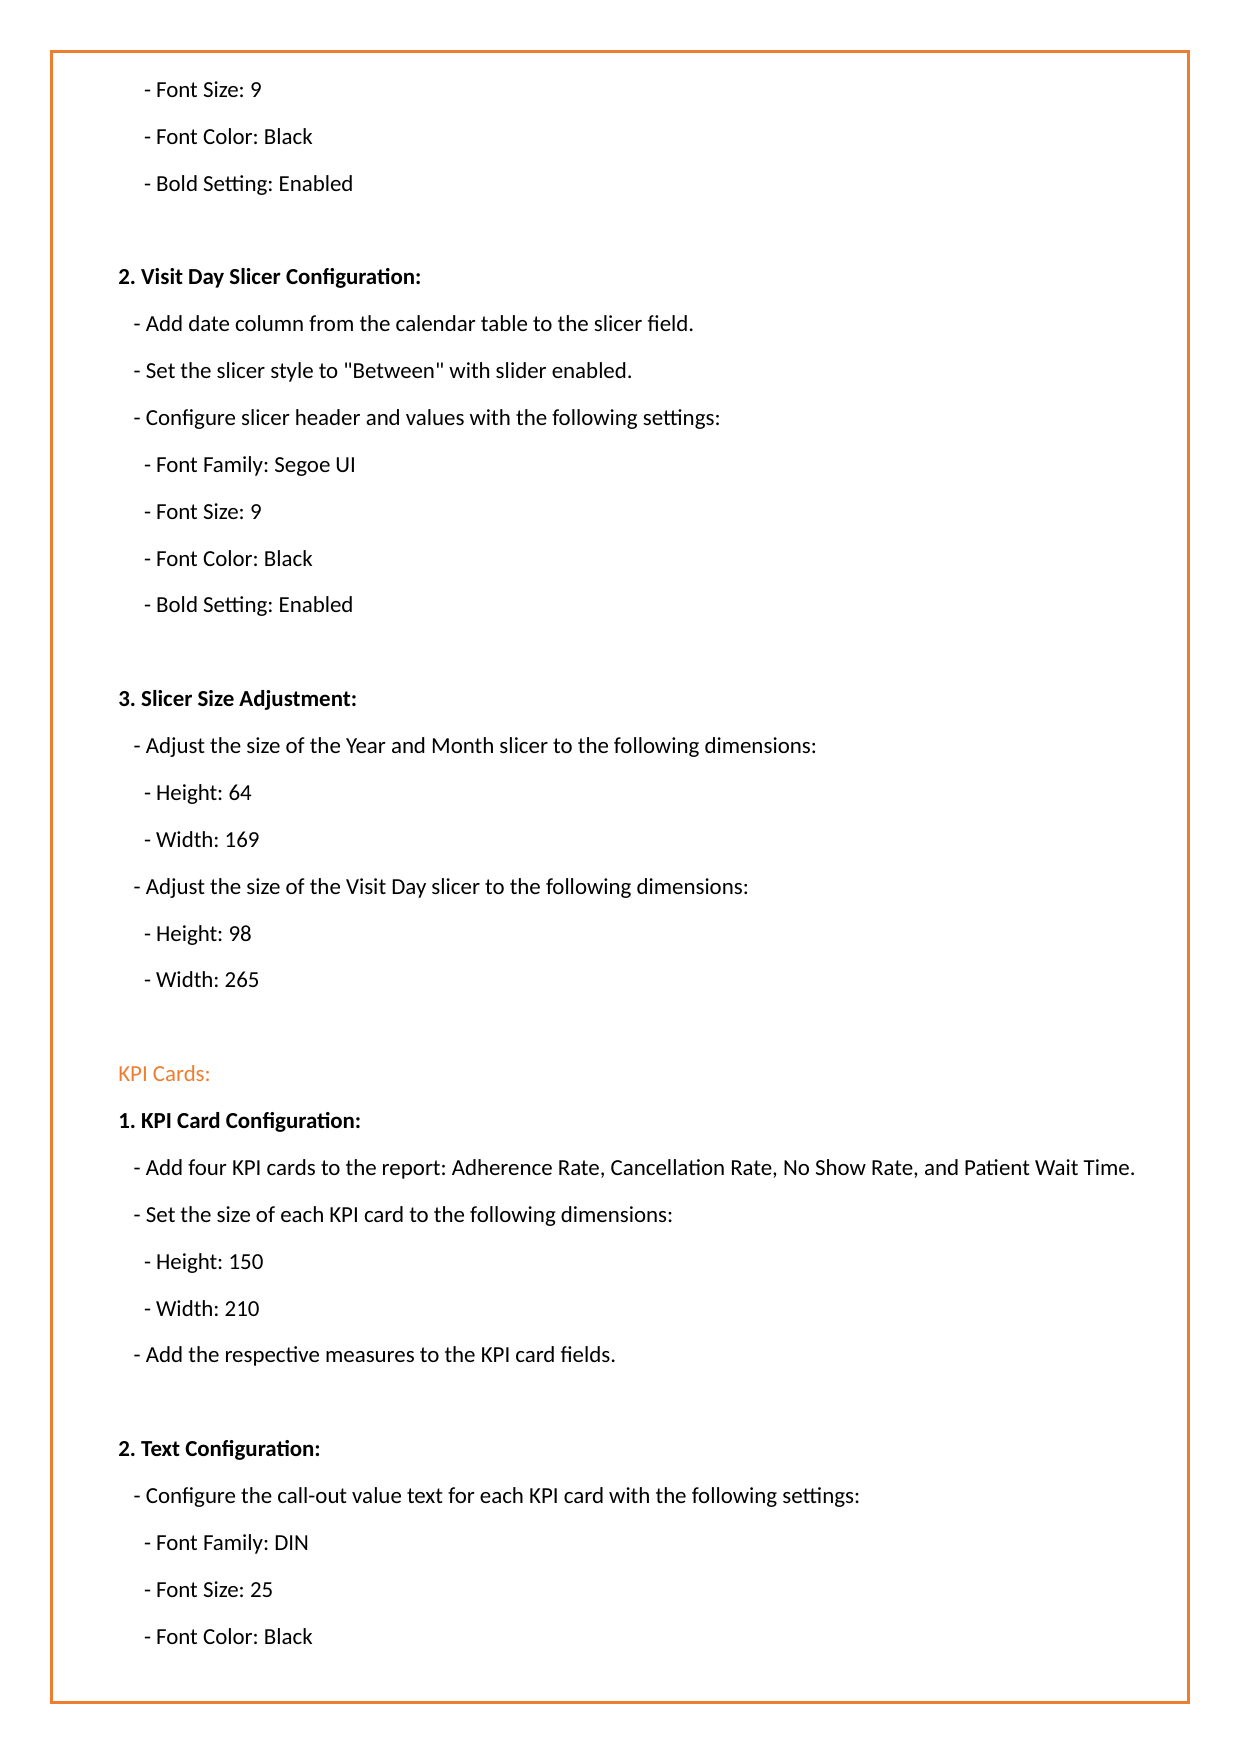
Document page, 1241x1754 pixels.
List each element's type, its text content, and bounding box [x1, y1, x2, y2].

text - Adjust the size of the Year and Month slicer to the following dimensions: [118, 731, 1165, 759]
text - Add the respective measures to the KPI card fields. [118, 1341, 1165, 1369]
text - Font Color: Black [118, 122, 1165, 150]
text - Font Color: Black [118, 1622, 1165, 1650]
text - Width: 265 [118, 966, 1165, 994]
text - Height: 64 [118, 778, 1165, 806]
text - Set the slicer style to "Between" with slider enabled. [118, 356, 1165, 384]
text - Bold Setting: Enabled [118, 591, 1165, 619]
text - Font Size: 9 [118, 75, 1165, 103]
text - Font Size: 25 [118, 1575, 1165, 1603]
text 2. Text Configuration: [118, 1434, 1165, 1462]
text 2. Visit Day Slicer Configuration: [118, 262, 1165, 291]
text - Configure slicer header and values with the following settings: [118, 403, 1165, 431]
text - Font Family: Segoe UI [118, 450, 1165, 478]
text - Width: 169 [118, 825, 1165, 853]
text 3. Slicer Size Adjustment: [118, 684, 1165, 712]
text - Height: 98 [118, 919, 1165, 947]
text - Font Color: Black [118, 544, 1165, 572]
text - Set the size of each KPI card to the following dimensions: [118, 1200, 1165, 1228]
text - Add date column from the calendar table to the slicer field. [118, 309, 1165, 337]
text - Adjust the size of the Visit Day slicer to the following dimensions: [118, 872, 1165, 900]
text - Font Size: 9 [118, 497, 1165, 525]
text KPI Cards: [118, 1059, 1165, 1087]
text - Width: 210 [118, 1294, 1165, 1322]
text - Height: 150 [118, 1247, 1165, 1275]
text - Font Family: DIN [118, 1528, 1165, 1556]
text - Add four KPI cards to the report: Adherence Rate, Cancellation Rate, No Show Rate, and Patient Wait Time. [118, 1153, 1165, 1181]
text - Configure the call-out value text for each KPI card with the following settings: [118, 1481, 1165, 1509]
text 1. KPI Card Configuration: [118, 1106, 1165, 1134]
text - Bold Setting: Enabled [118, 169, 1165, 197]
